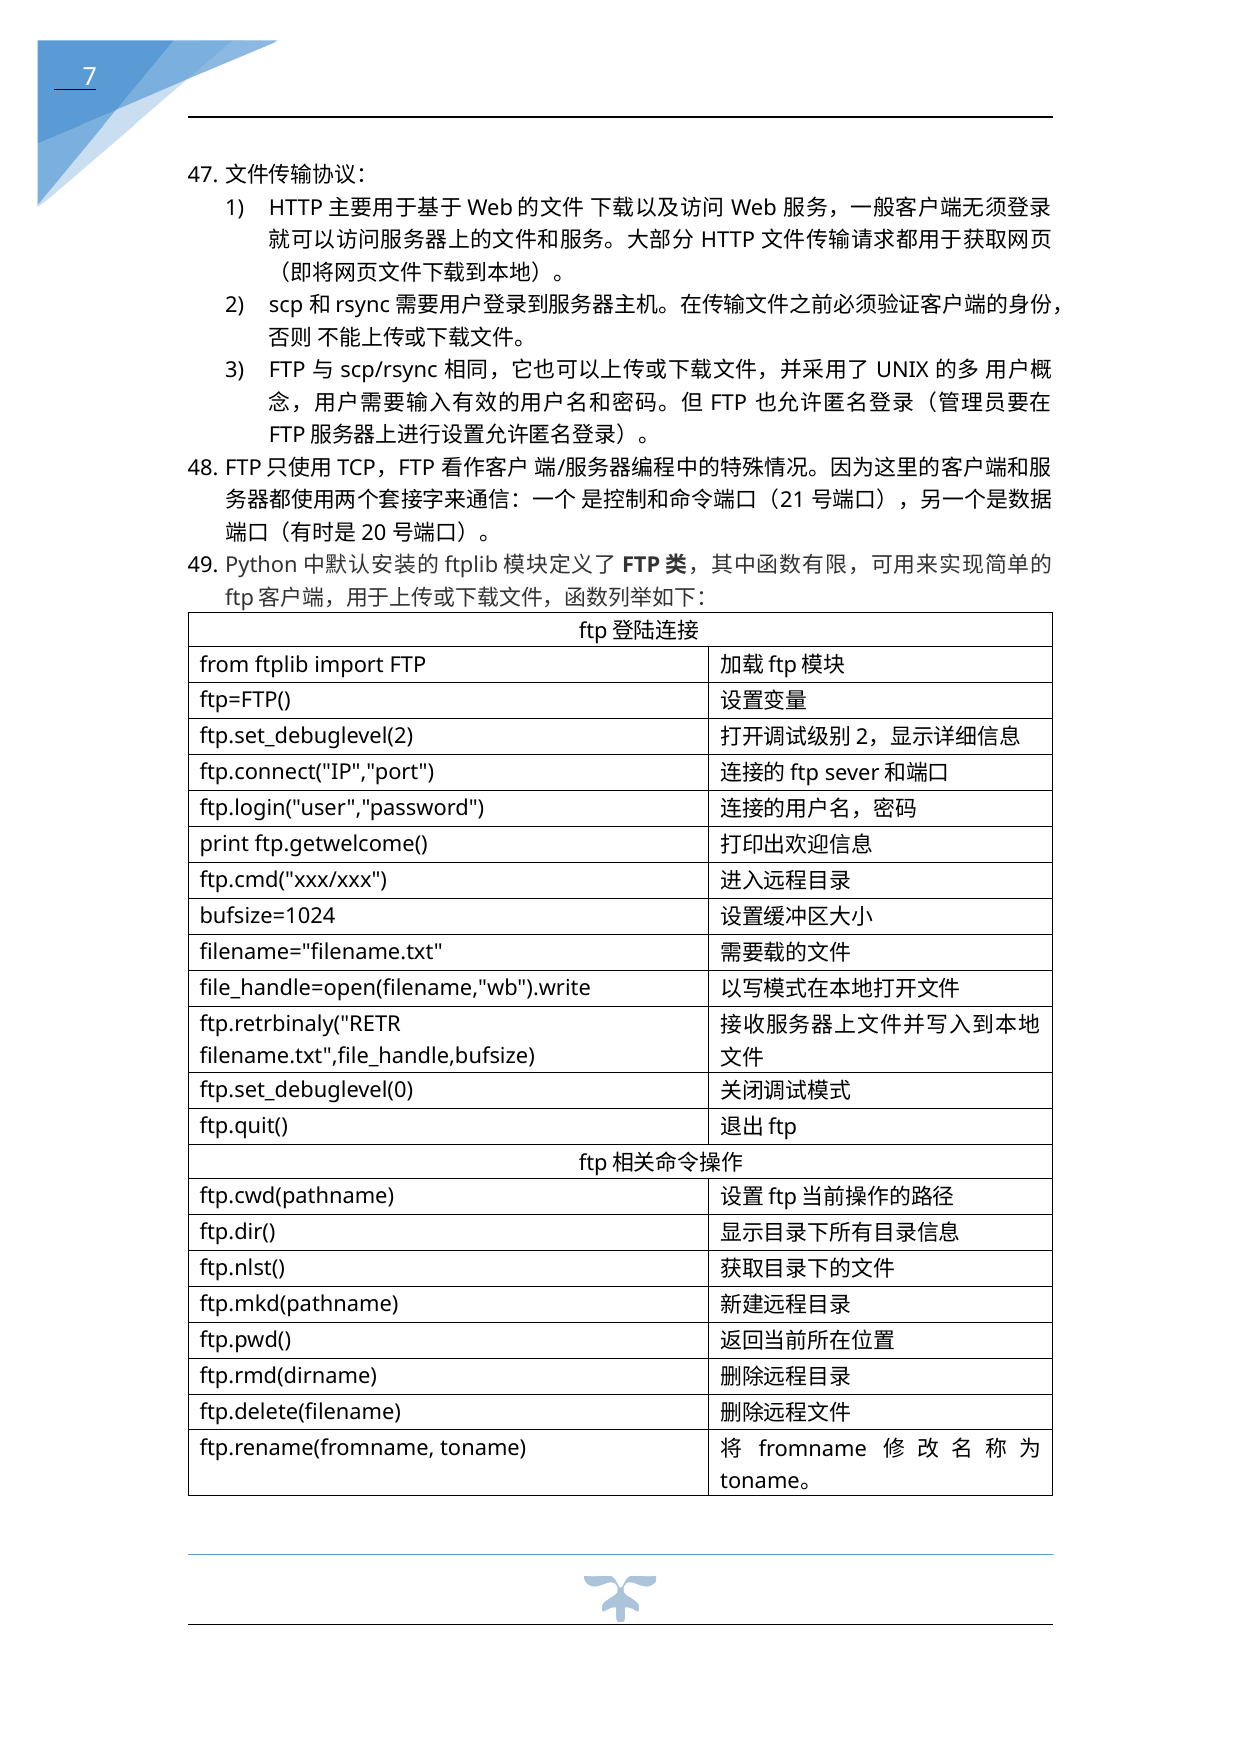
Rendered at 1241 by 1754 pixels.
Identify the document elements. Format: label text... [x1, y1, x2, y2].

table_cell 删除远程文件 [709, 1395, 1052, 1429]
table_cell ftp.quit() [189, 1109, 708, 1143]
table_cell ftp.rmd(dirname) [189, 1359, 708, 1393]
list FTP 与 scp/rsync 相同，它也可以上传或下载文件，并采用了 UNIX 的多 用户概念，用户需要输入有效的用户名和密码。但FTP 也允许匿名登录（管理员要在FTP服务器上进行设置允许匿名登录）。 [225, 352, 1053, 449]
table_cell ftp.mkd(pathname) [189, 1287, 708, 1322]
table_cell 显示目录下所有目录信息 [709, 1215, 1052, 1250]
list Python中默认安装的ftplib模块定义了FTP类，其中函数有限，可用来实现简单的ftp客户端，用于上传或下载文件，函数列举如下： [187, 547, 1053, 612]
table_cell ftp.set_debuglevel(2) [189, 719, 708, 754]
table_cell 以写模式在本地打开文件 [709, 971, 1052, 1006]
table_cell ftp.dir() [189, 1215, 708, 1250]
picture [37, 40, 279, 209]
table_cell ftp.cmd("xxx/xxx") [189, 863, 708, 898]
table_cell 删除远程目录 [709, 1359, 1052, 1393]
table_cell 需要载的文件 [709, 935, 1052, 969]
table_cell file_handle=open(filename,"wb").write [189, 971, 708, 1006]
table_cell ftp.set_debuglevel(0) [189, 1073, 708, 1107]
table_cell 接收服务器上文件并写入到本地文件 [709, 1007, 1052, 1072]
table_cell 打开调试级别2，显示详细信息 [709, 719, 1052, 754]
table_cell 将fromname修改名称为toname。 [709, 1430, 1052, 1495]
table_cell ftp相关命令操作 [189, 1145, 1052, 1178]
table_cell 返回当前所在位置 [709, 1323, 1052, 1357]
table_cell filename="filename.txt" [189, 935, 708, 969]
table_cell 设置ftp当前操作的路径 [709, 1179, 1052, 1214]
table_cell ftp=FTP() [189, 683, 708, 718]
table_cell ftp.login("user","password") [189, 791, 708, 826]
table_cell 进入远程目录 [709, 863, 1052, 898]
table_cell 设置变量 [709, 683, 1052, 718]
list HTTP主要用于基于Web的文件 下载以及访问 Web 服务，一般客户端无须登录就可以访问服务器上的文件和服务。大部分 HTTP 文件传输请求都用于获取网页（即将网页文件下载到本地）。 [225, 189, 1053, 287]
table_cell ftp.delete(filename) [189, 1395, 708, 1429]
table_cell 连接的用户名，密码 [709, 791, 1052, 826]
table_cell ftp.pwd() [189, 1323, 708, 1357]
table_cell print ftp.getwelcome() [189, 827, 708, 862]
table_cell ftp.nlst() [189, 1251, 708, 1286]
table_cell 关闭调试模式 [709, 1073, 1052, 1107]
table_cell 打印出欢迎信息 [709, 827, 1052, 862]
table_cell 新建远程目录 [709, 1287, 1052, 1322]
table_header ftp登陆连接 [189, 613, 1052, 646]
table_cell ftp.connect("IP","port") [189, 755, 708, 790]
table_cell 连接的ftp sever和端口 [709, 755, 1052, 790]
table_cell ftp.retrbinaly("RETR filename.txt",file_handle,bufsize) [189, 1007, 708, 1072]
table_cell 设置缓冲区大小 [709, 899, 1052, 934]
table_cell from ftplib import FTP [189, 647, 708, 682]
list scp 和rsync 需要用户登录到服务器主机。在传输文件之前必须验证客户端的身份，否则 不能上传或下载文件。 [225, 287, 1053, 352]
list FTP只使用TCP，FTP 看作客户 端/服务器编程中的特殊情况。因为这里的客户端和服务器都使用两个套接字来通信：一个 是控制和命令端口（21 号端口），另一个是数据端口（有时是 20 号端口）。 [187, 449, 1053, 547]
table_cell ftp.rename(fromname, toname) [189, 1430, 708, 1495]
table_cell ftp.cwd(pathname) [189, 1179, 708, 1214]
table_cell 退出ftp [709, 1109, 1052, 1143]
table_cell 加载ftp模块 [709, 647, 1052, 682]
table_cell bufsize=1024 [189, 899, 708, 934]
table_cell 获取目录下的文件 [709, 1251, 1052, 1286]
list 文件传输协议： [187, 157, 1053, 189]
